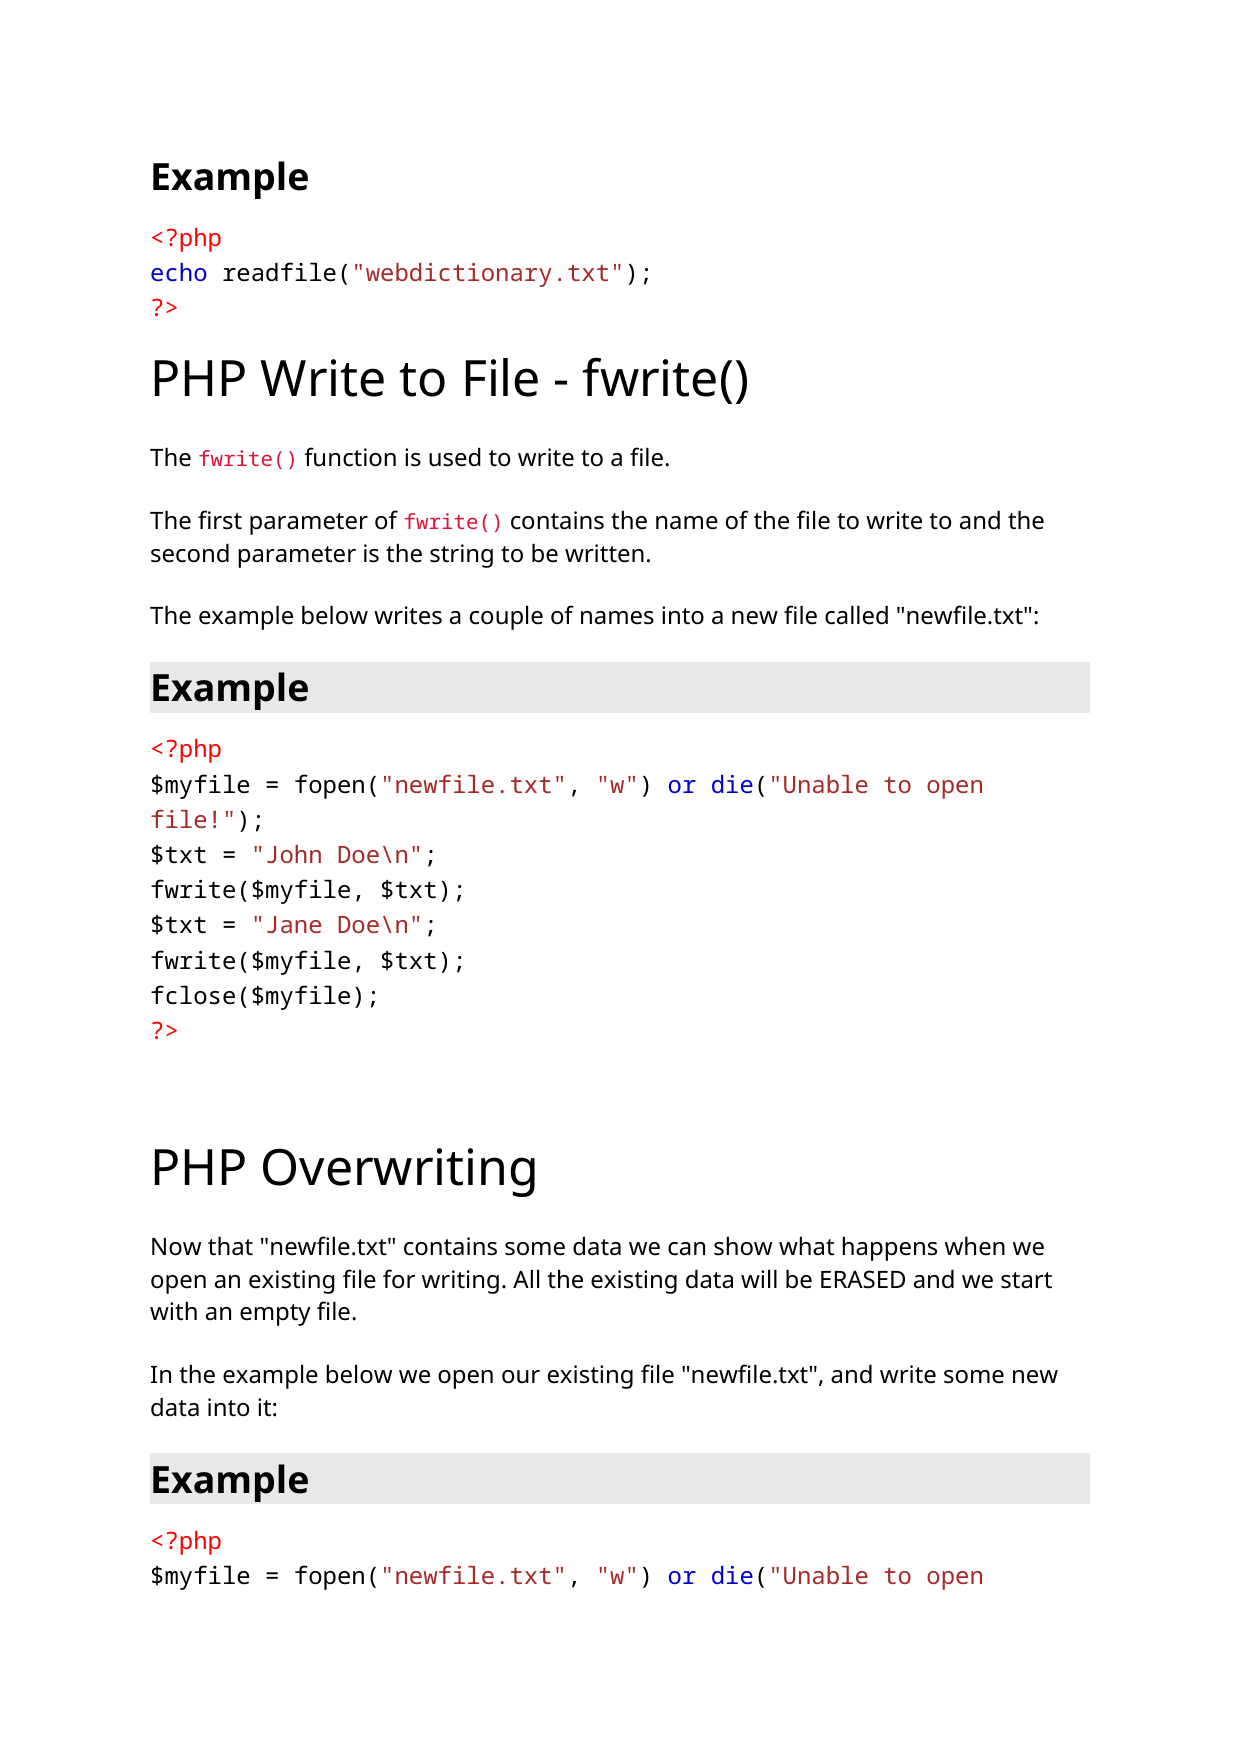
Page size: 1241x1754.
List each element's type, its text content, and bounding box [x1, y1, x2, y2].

subtitle Example [150, 1453, 1090, 1504]
text <?php $myfile = fopen("newfile.txt", "w") or die("Unable to open file!"); $txt = "John Doe\n"; fwrite($myfile, $txt); $txt = "Jane Doe\n"; fwrite($myfile, $txt); fclose($myfile); ?> [150, 732, 1090, 1047]
text In the example below we open our existing file "newfile.txt", and write some new data into it: [150, 1358, 1090, 1423]
text <?php echo readfile("webdictionary.txt"); ?> [150, 221, 1090, 324]
text The first parameter of fwrite() contains the name of the file to write to and the second parameter is the string to be written. [150, 504, 1090, 569]
text The fwrite() function is used to write to a file. [150, 441, 1090, 474]
subtitle Example [150, 150, 1090, 201]
subtitle PHP Overwriting [150, 1132, 1090, 1200]
text The example below writes a couple of names into a new file called "newfile.txt": [150, 599, 1090, 632]
subtitle Example [150, 662, 1090, 713]
text Now that "newfile.txt" contains some data we can show what happens when we open an existing file for writing. All the existing data will be ERASED and we start with an empty file. [150, 1230, 1090, 1328]
subtitle PHP Write to File - fwrite() [150, 343, 1090, 411]
